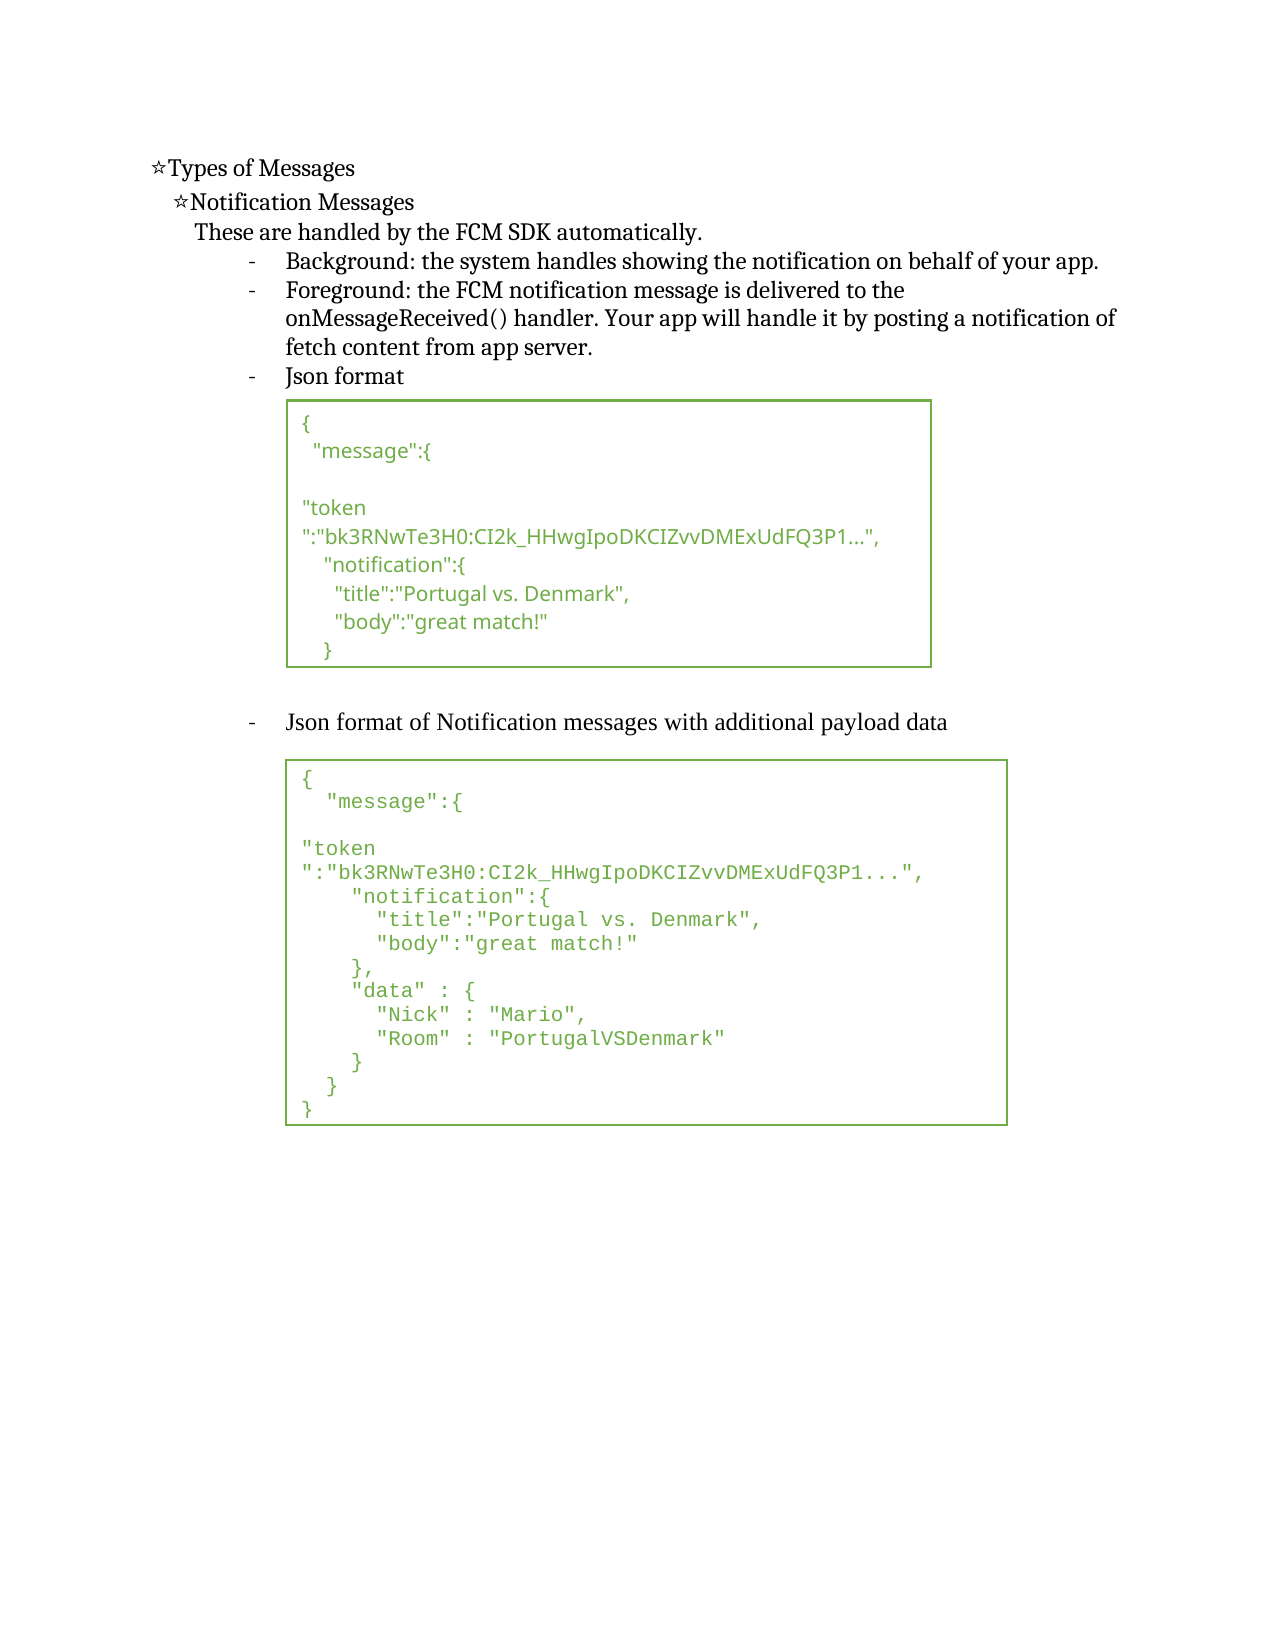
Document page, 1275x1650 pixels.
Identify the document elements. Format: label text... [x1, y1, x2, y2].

list Background: the system handles showing the notification on behalf of your app. [248, 247, 1125, 276]
list Json format of Notification messages with additional payload data [248, 707, 1125, 736]
text These are handled by the FCM SDK automatically. [150, 218, 1125, 247]
text ⭐️Notification Messages [150, 184, 1125, 218]
list Foreground: the FCM notification message is delivered to the onMessageReceived() handler. Your app will handle it by posting a notification of fetch content from app server. [248, 276, 1125, 362]
text ⭐️Types of Messages [150, 150, 1125, 184]
list Json format [248, 362, 1125, 391]
